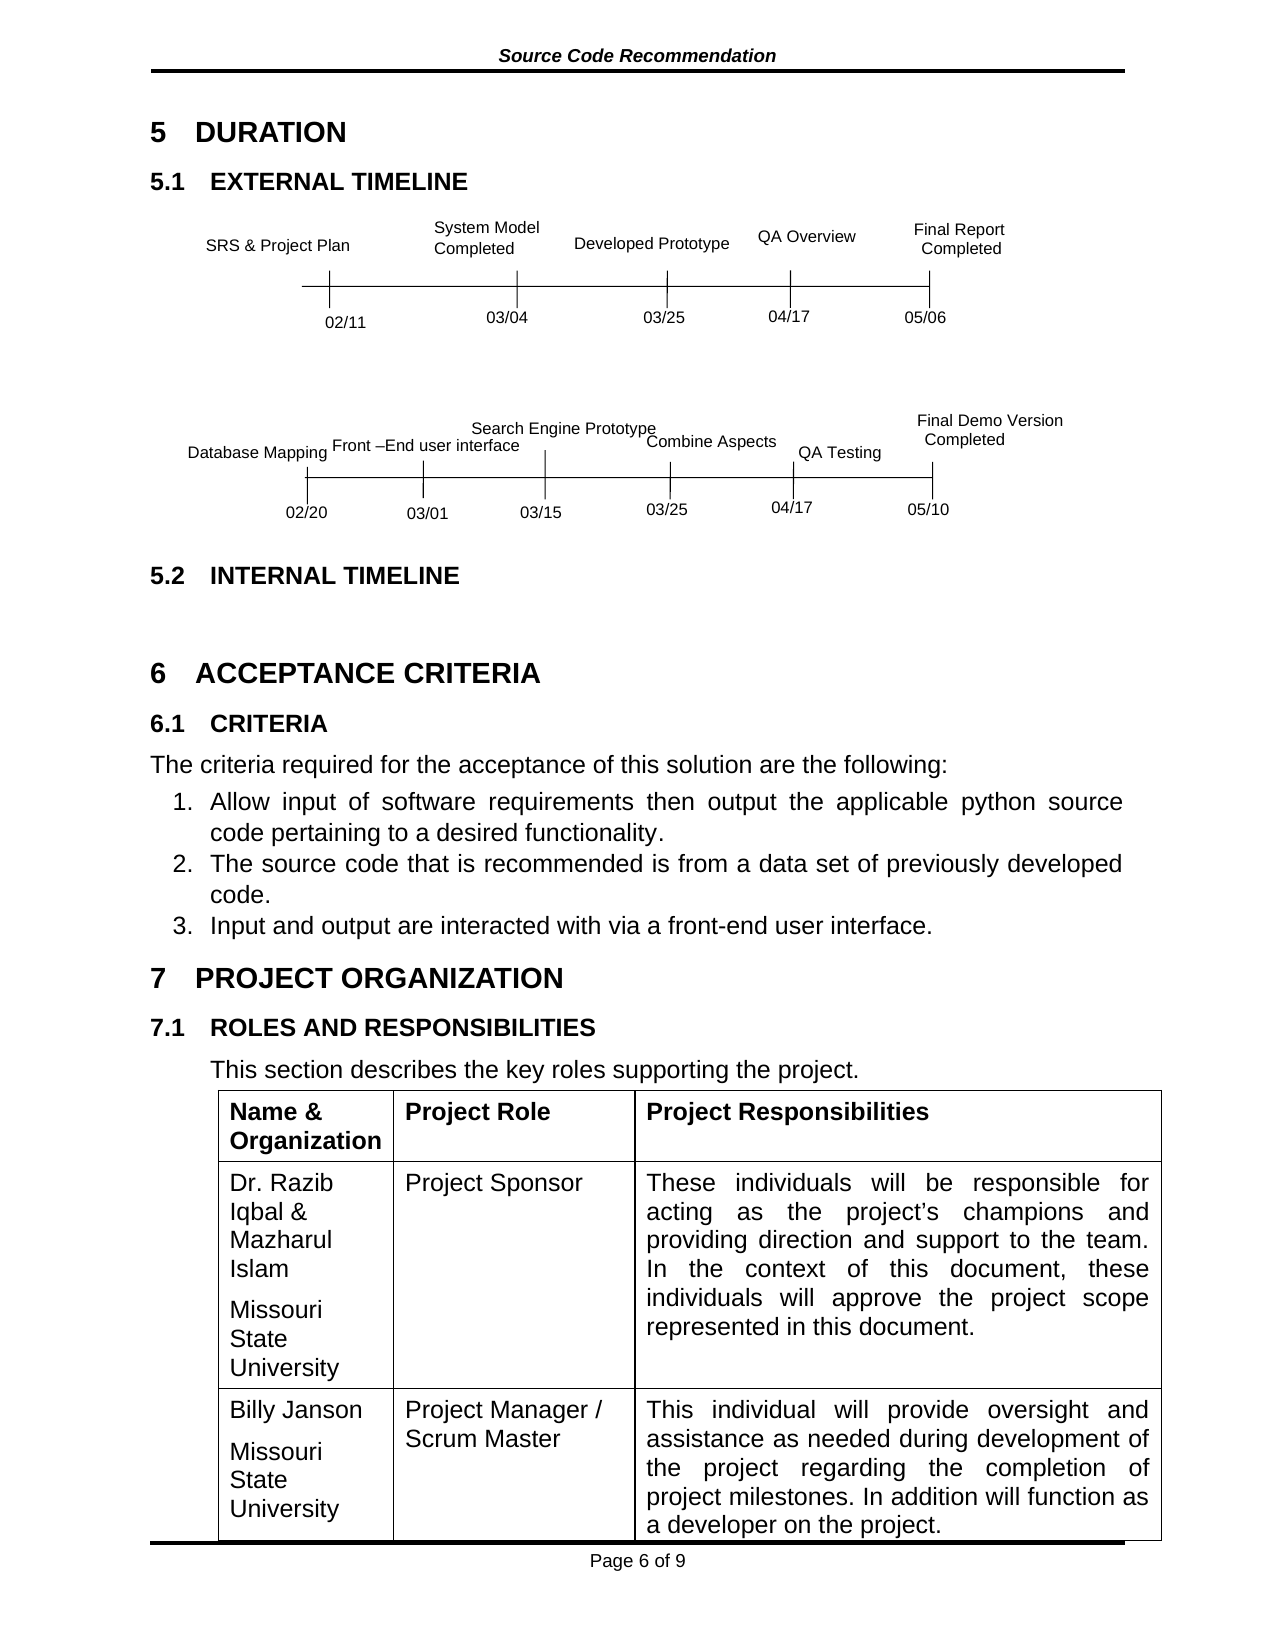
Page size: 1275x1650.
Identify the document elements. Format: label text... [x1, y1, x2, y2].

table_header [150, 208, 1125, 365]
table_header Project Responsibilities [636, 1091, 1161, 1161]
table_cell Project Sponsor [394, 1162, 634, 1388]
table_header Name & Organization [219, 1091, 393, 1161]
list Allow input of software requirements then output the applicable python source code pertaining to a desired functionality. [172, 787, 1125, 847]
table_cell This individual will provide oversight and assistance as needed during development of the project regarding the completion of project milestones. In addition will function as a developer on the project. [636, 1389, 1161, 1539]
table_header Project Role [394, 1091, 634, 1161]
subtitle Project Organization [150, 961, 1125, 995]
text The criteria required for the acceptance of this solution are the following: [150, 750, 1125, 779]
subtitle Acceptance Criteria [150, 656, 1125, 690]
subtitle Duration [150, 114, 1125, 148]
subtitle External Timeline [150, 167, 1125, 196]
table_cell Dr. Razib Iqbal & Mazharul Islam Missouri State University [219, 1162, 393, 1388]
subtitle Internal timeline [150, 384, 1125, 590]
text This section describes the key roles supporting the project. [210, 1055, 1125, 1083]
subtitle Roles and Responsibilities [150, 1013, 1125, 1042]
subtitle Criteria [150, 709, 1125, 737]
table_cell These individuals will be responsible for acting as the project’s champions and providing direction and support to the team. In the context of this document, these individuals will approve the project scope represented in this document. [636, 1162, 1161, 1388]
list Input and output are interacted with via a front-end user interface. [172, 911, 1125, 940]
table_cell Project Manager / Scrum Master [394, 1389, 634, 1539]
list The source code that is recommended is from a data set of previously developed code. [172, 849, 1125, 909]
table_cell Billy Janson Missouri State University [219, 1389, 393, 1539]
